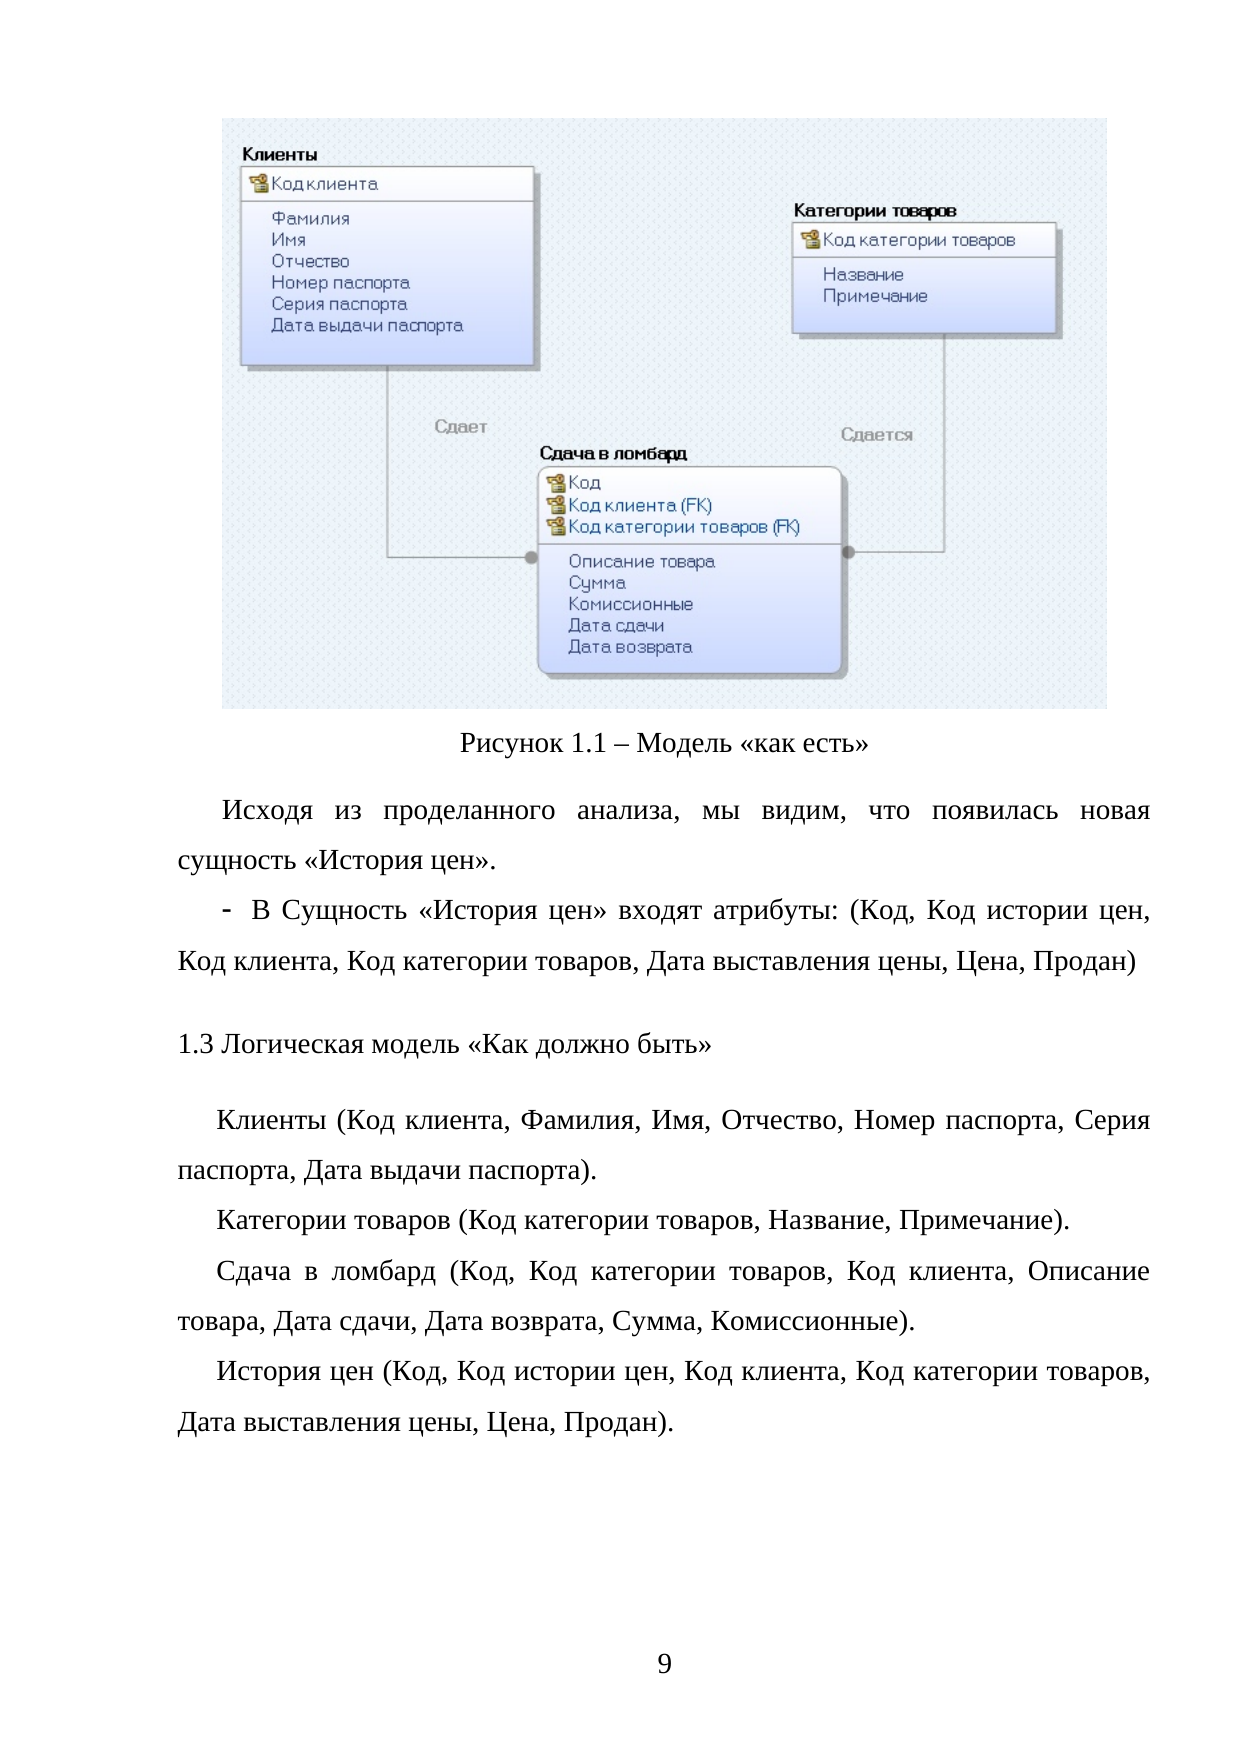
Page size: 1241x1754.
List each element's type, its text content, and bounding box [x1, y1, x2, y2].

text Рисунок 1.1 – Модель «как есть» [177, 725, 1152, 758]
subtitle 1.3 Логическая модель «Как должно быть» [177, 1027, 1152, 1060]
text Клиенты (Код клиента, Фамилия, Имя, Отчество, Номер паспорта, Серия паспорта, Дата выдачи паспорта). [177, 1102, 1152, 1186]
text Сдача в ломбард (Код, Код категории товаров, Код клиента, Описание товара, Дата сдачи, Дата возврата, Сумма, Комиссионные). [177, 1253, 1152, 1337]
list В Сущность «История цен» входят атрибуты: (Код, Код истории цен, Код клиента, Код категории товаров, Дата выставления цены, Цена, Продан) [177, 892, 1152, 976]
text История цен (Код, Код истории цен, Код клиента, Код категории товаров, Дата выставления цены, Цена, Продан). [177, 1353, 1152, 1437]
picture [222, 118, 1107, 709]
text Исходя из проделанного анализа, мы видим, что появилась новая сущность «История цен». [177, 792, 1152, 876]
text Категории товаров (Код категории товаров, Название, Примечание). [177, 1202, 1152, 1236]
